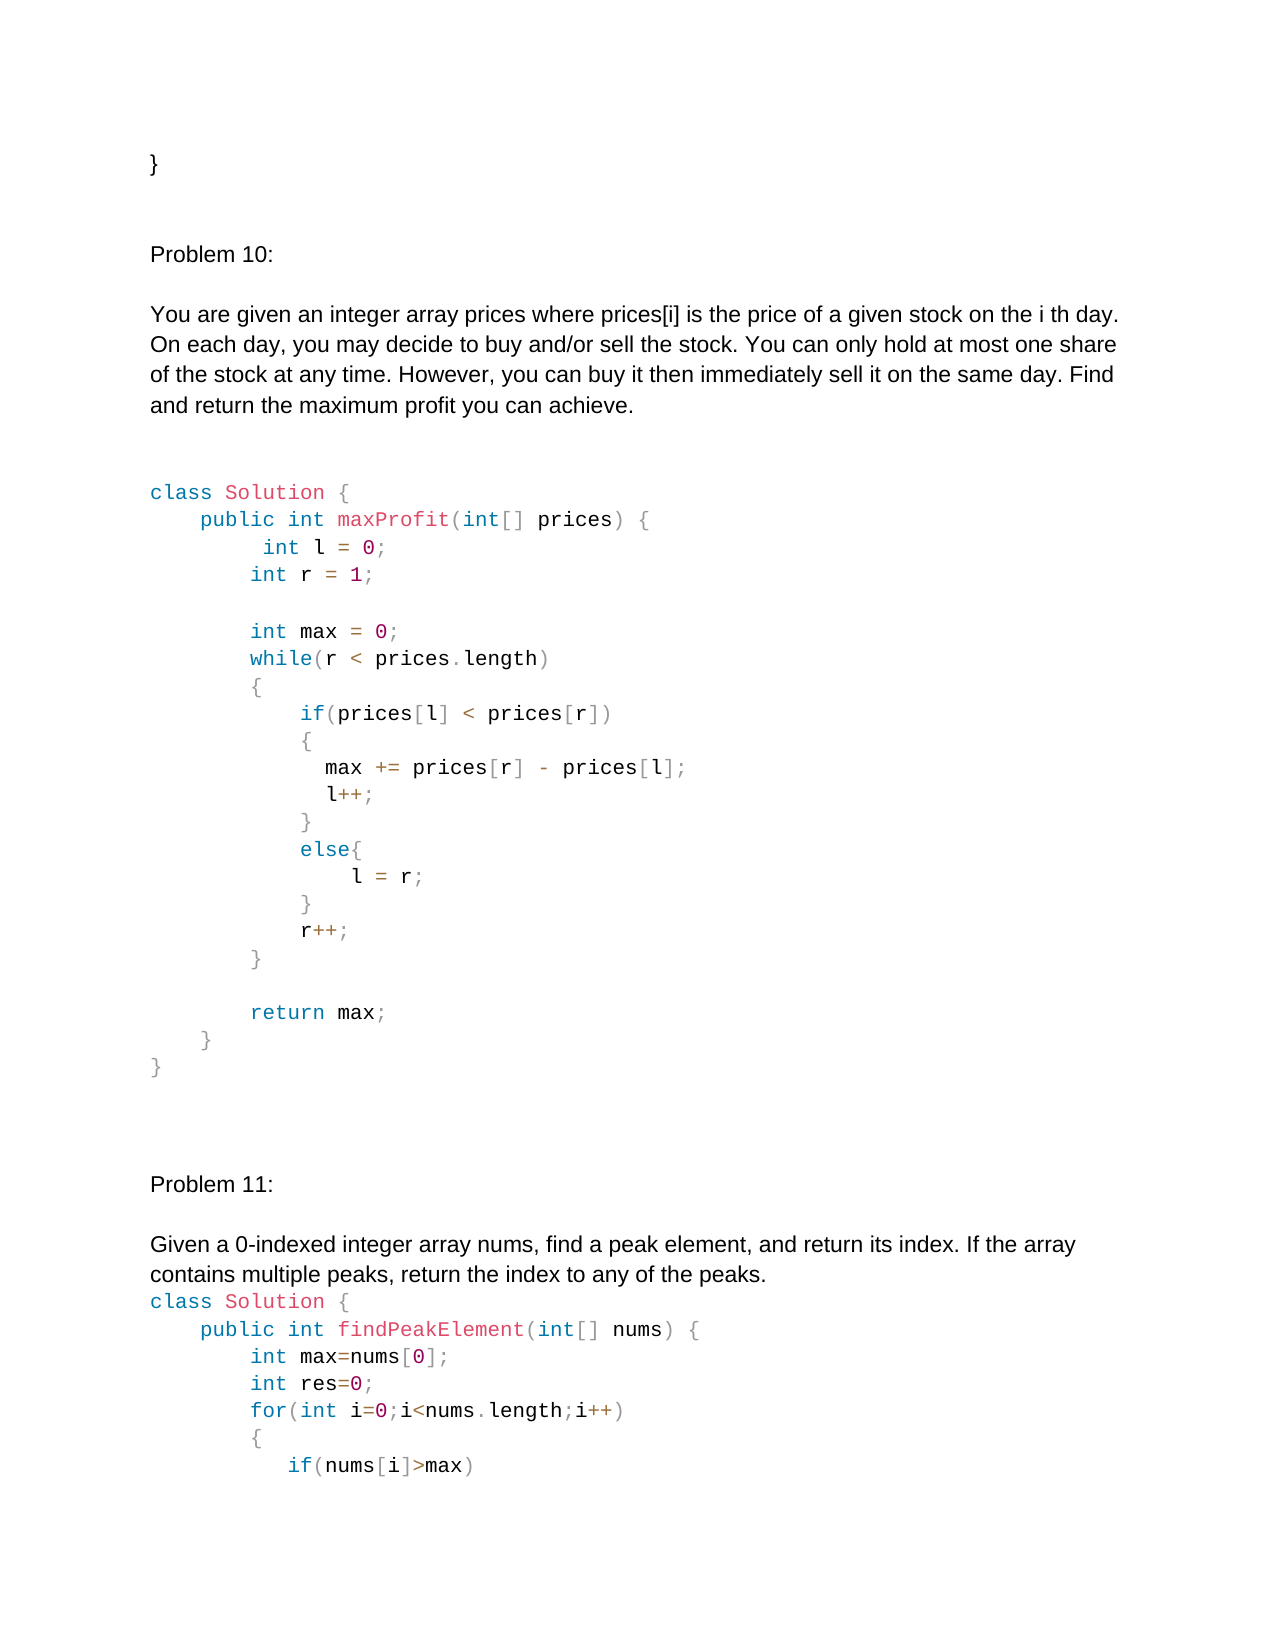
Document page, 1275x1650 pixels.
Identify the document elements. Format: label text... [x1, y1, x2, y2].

text if(prices[l] < prices[r]) [150, 703, 1125, 726]
text } [150, 1029, 1125, 1053]
text public int findPeakElement(int[] nums) { [150, 1319, 1125, 1342]
text class Solution { [150, 482, 1125, 506]
text for(int i=0;i<nums.length;i++) [150, 1400, 1125, 1424]
text int res=0; [150, 1373, 1125, 1397]
text r++; [150, 920, 1125, 944]
text else{ [150, 839, 1125, 862]
text { [150, 1427, 1125, 1451]
text int max=nums[0]; [150, 1346, 1125, 1369]
text } [150, 150, 1125, 176]
text } [150, 893, 1125, 917]
text } [150, 947, 1125, 971]
text class Solution { [150, 1291, 1125, 1315]
text int r = 1; [150, 564, 1125, 587]
text if(nums[i]>max) [150, 1454, 1125, 1478]
text { [150, 730, 1125, 754]
text l++; [150, 784, 1125, 808]
text int l = 0; [150, 537, 1125, 560]
text { [150, 676, 1125, 699]
text return max; [150, 1002, 1125, 1026]
text l = r; [150, 866, 1125, 889]
text You are given an integer array prices where prices[i] is the price of a given stock on the i th day. On each day, you may decide to buy and/or sell the stock. You can only hold at most one share of the stock at any time. However, you can buy it then immediately sell it on the same day. Find and return the maximum profit you can achieve. [150, 301, 1125, 418]
text max += prices[r] - prices[l]; [150, 757, 1125, 781]
text while(r < prices.length) [150, 648, 1125, 672]
text Given a 0-indexed integer array nums, find a peak element, and return its index. If the array contains multiple peaks, return the index to any of the peaks. [150, 1231, 1125, 1288]
text Problem 10: [150, 241, 1125, 267]
text int max = 0; [150, 621, 1125, 645]
text public int maxProfit(int[] prices) { [150, 509, 1125, 533]
text } [150, 812, 1125, 835]
text Problem 11: [150, 1171, 1125, 1197]
text } [150, 1056, 1125, 1080]
